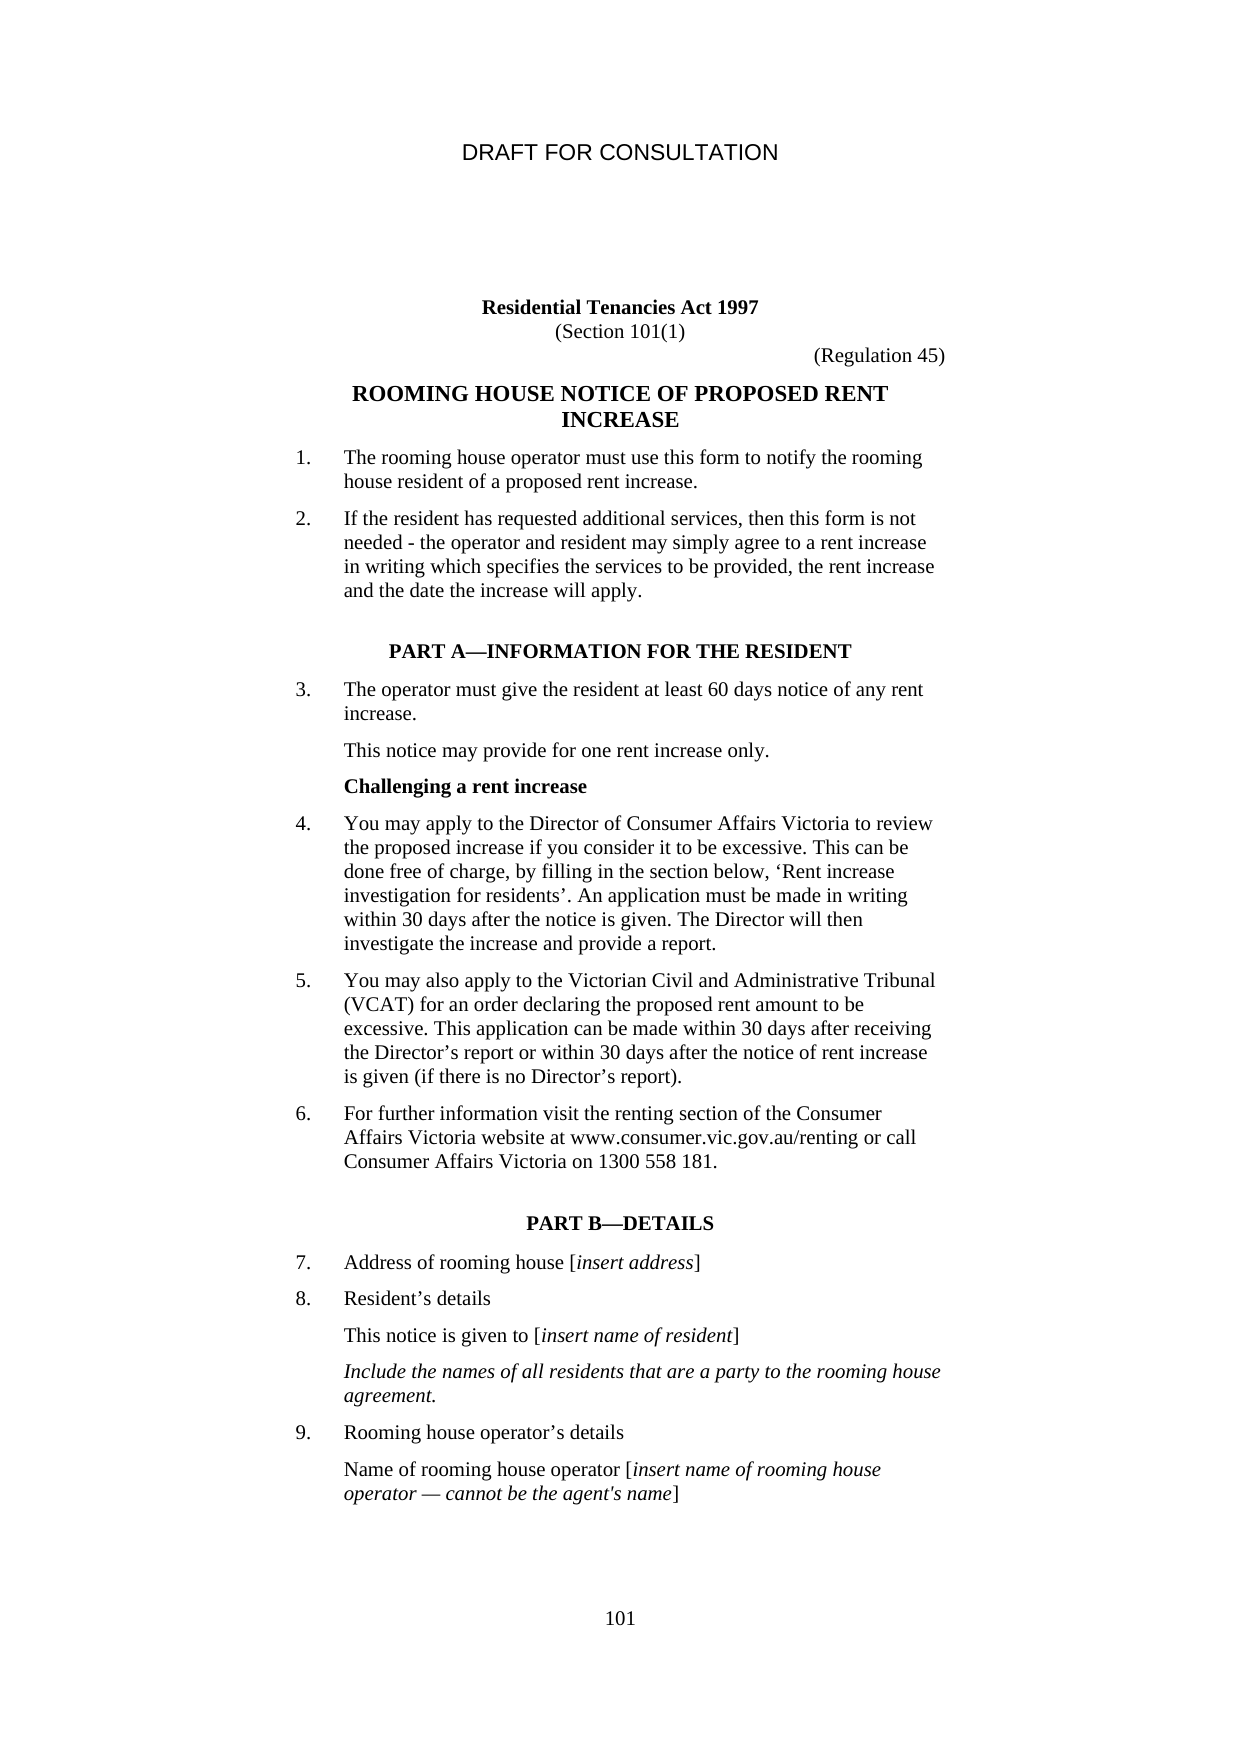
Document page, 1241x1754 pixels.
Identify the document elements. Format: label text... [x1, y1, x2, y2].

text (Regulation 45) [295, 343, 945, 367]
text Include the names of all residents that are a party to the rooming house agreement. [343, 1359, 945, 1407]
text This notice may provide for one rent increase only. [343, 738, 945, 762]
text rooming house notice of proposed rent increase [295, 380, 945, 433]
text 3. The operator must give the resident at least 60 days notice of any rent increase. [295, 677, 945, 725]
text 5. You may also apply to the Victorian Civil and Administrative Tribunal (VCAT) for an order declaring the proposed rent amount to be excessive. This application can be made within 30 days after receiving the Director’s report or within 30 days after the notice of rent increase is given (if there is no Director’s report). [295, 968, 945, 1088]
text Name of rooming house operator [insert name of rooming house operator — cannot be the agent's name] [343, 1456, 945, 1504]
text 6. For further information visit the renting section of the Consumer Affairs Victoria website at www.consumer.vic.gov.au/renting or call Consumer Affairs Victoria on 1300 558 181. [295, 1101, 945, 1173]
text Residential Tenancies Act 1997 [295, 295, 945, 319]
text 7. Address of rooming house [insert address] [295, 1249, 945, 1274]
text 1. The rooming house operator must use this form to notify the rooming house resident of a proposed rent increase. [295, 445, 945, 493]
text 4. You may apply to the Director of Consumer Affairs Victoria to review the proposed increase if you consider it to be excessive. This can be done free of charge, by filling in the section below, ‘Rent increase investigation for residents’. An application must be made in writing within 30 days after the notice is given. The Director will then investigate the increase and provide a report. [295, 811, 945, 955]
text (Section 101(1) [295, 319, 945, 343]
text 2. If the resident has requested additional services, then this form is not needed - the operator and resident may simply agree to a rent increase in writing which specifies the services to be provided, the rent increase and the date the increase will apply. [295, 506, 945, 602]
text 9. Rooming house operator’s details [295, 1420, 945, 1444]
text PART B—DETAILS [295, 1211, 945, 1235]
text This notice is given to [insert name of resident] [343, 1323, 945, 1347]
text PART A—INFORMATION FOR THE RESIDENT [295, 639, 945, 663]
text 8. Resident’s details [295, 1286, 945, 1310]
text Challenging a rent increase [343, 774, 945, 798]
